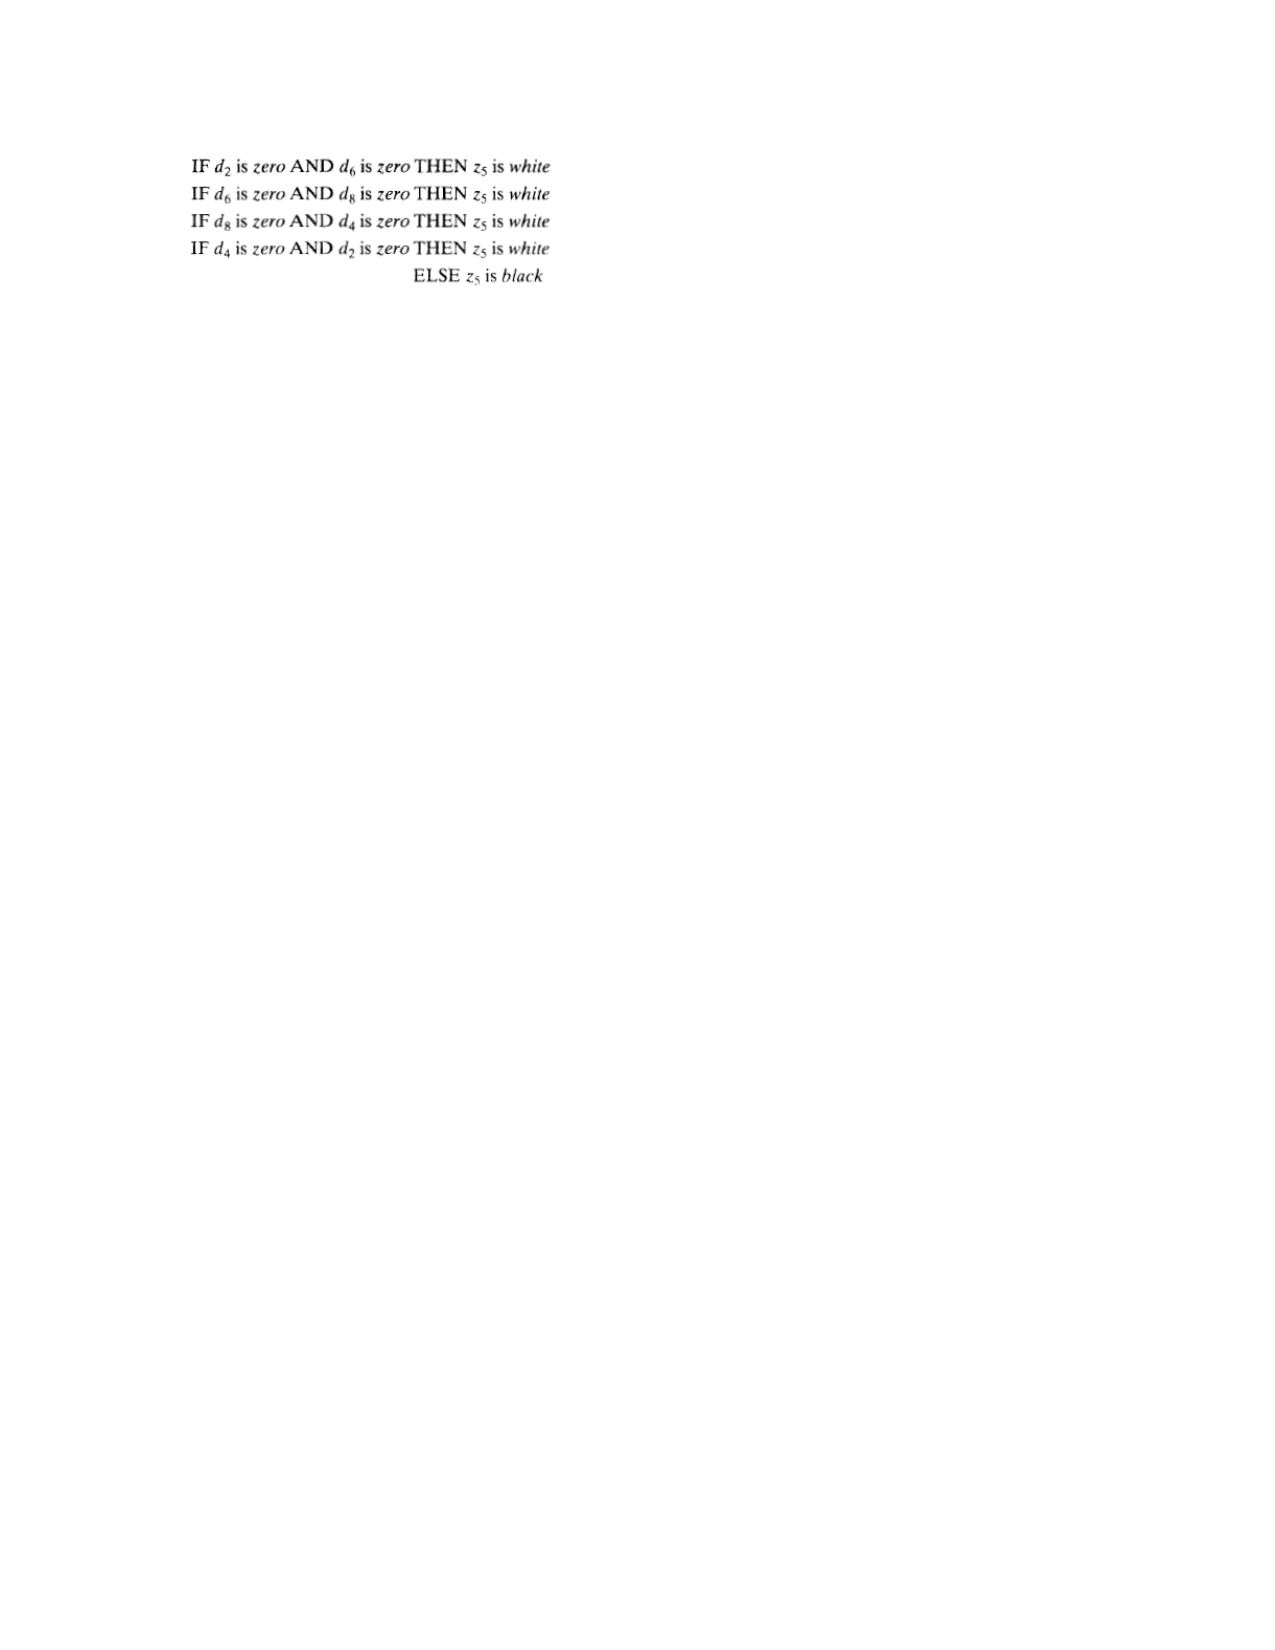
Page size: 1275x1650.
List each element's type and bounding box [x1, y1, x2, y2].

picture [187, 150, 559, 296]
